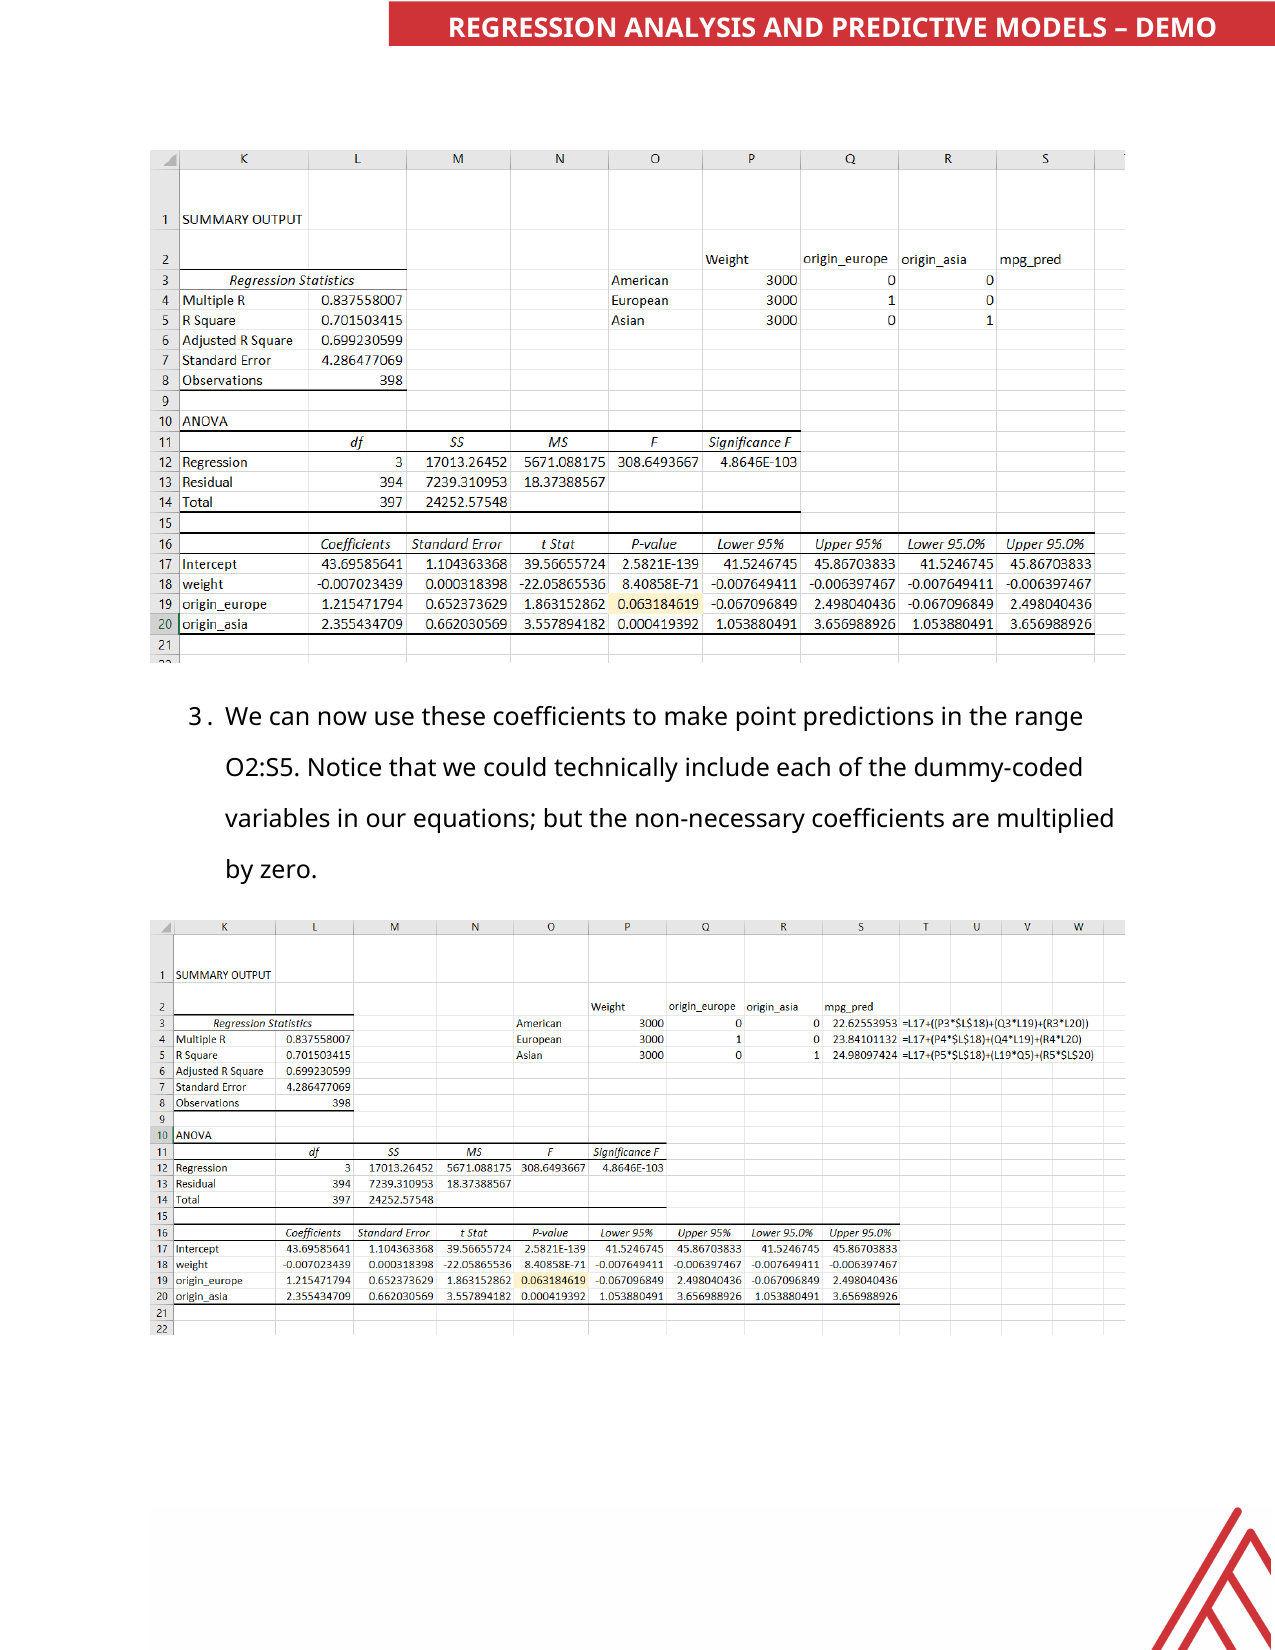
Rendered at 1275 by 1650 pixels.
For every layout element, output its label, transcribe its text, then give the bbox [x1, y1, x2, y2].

list We can now use these coefficients to make point predictions in the range O2:S5. Notice that we could technically include each of the dummy-coded variables in our equations; but the non-necessary coefficients are multiplied by zero. [187, 699, 1125, 886]
picture [150, 1507, 1271, 1650]
picture [150, 150, 1125, 663]
picture [150, 920, 1125, 1335]
